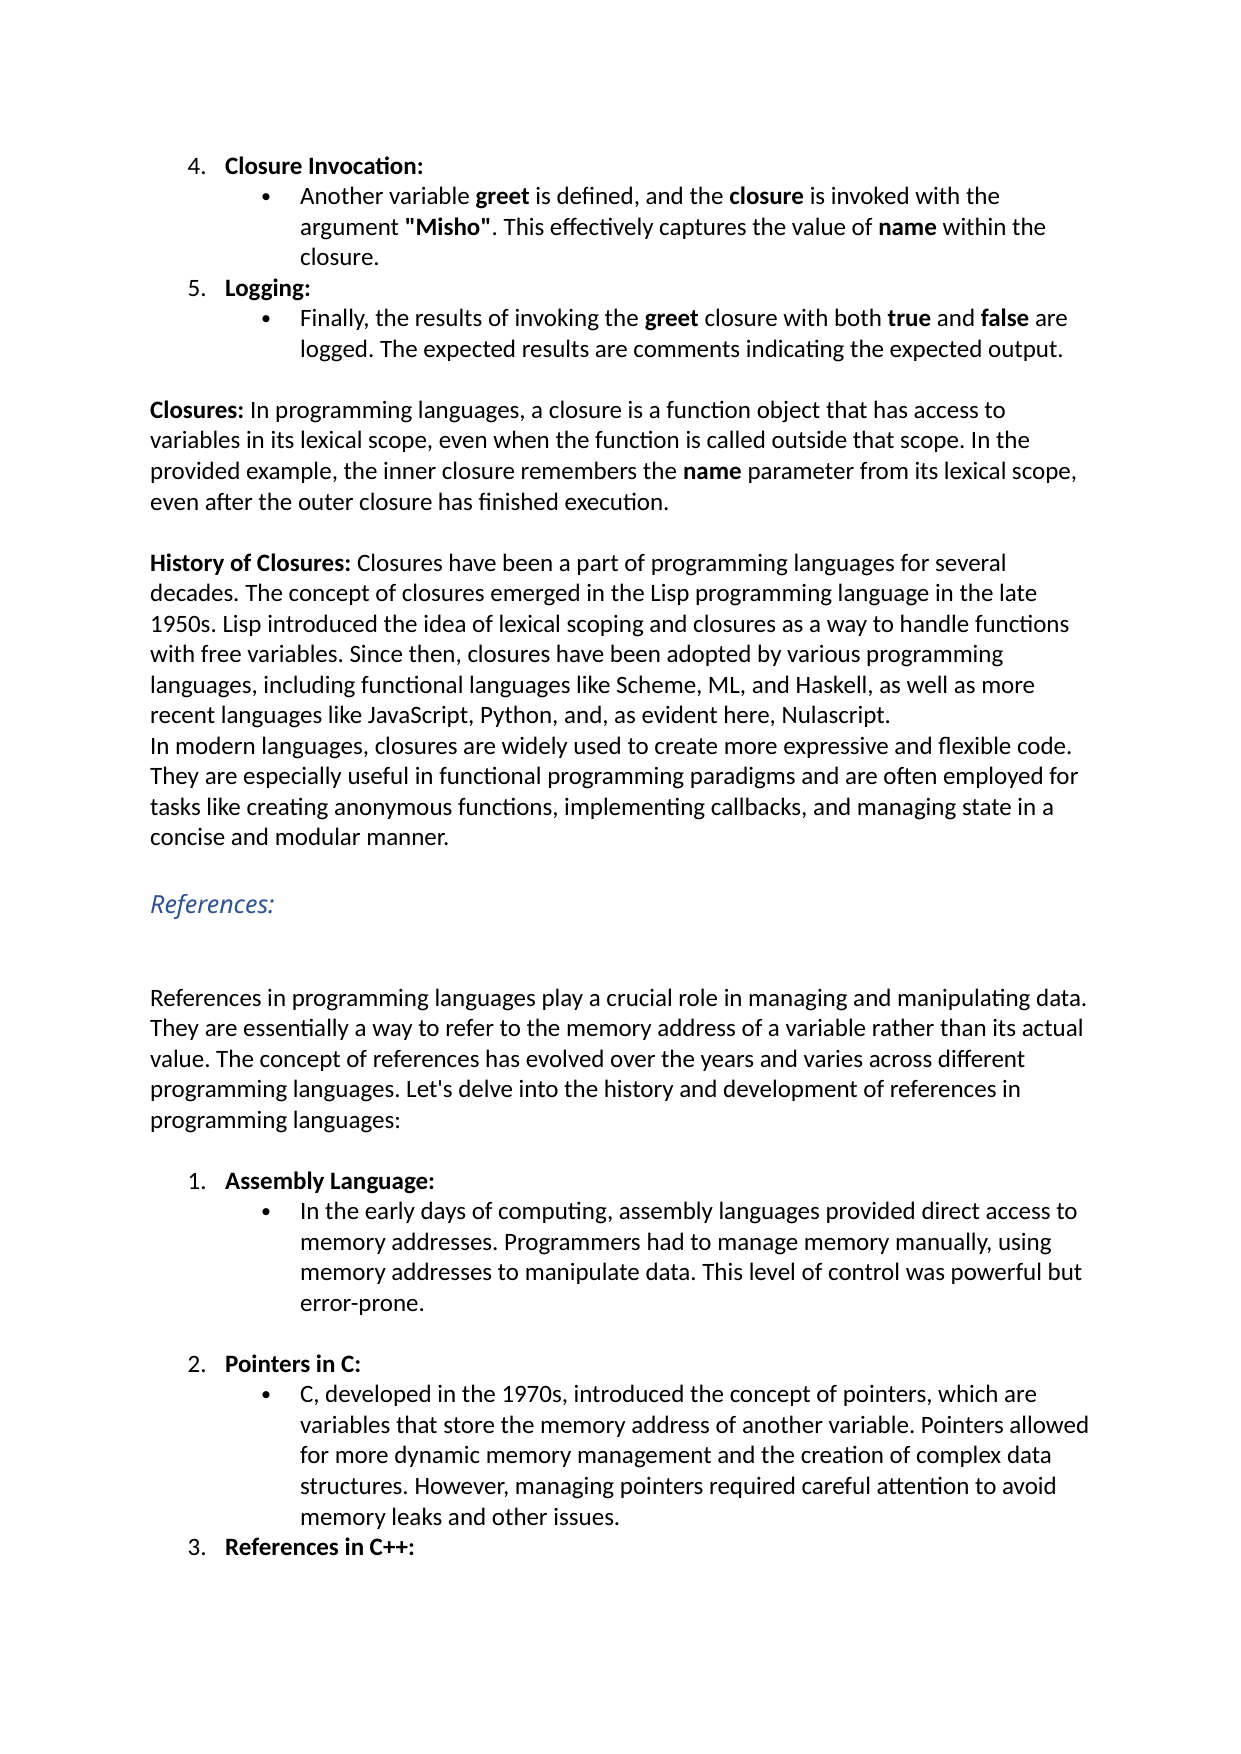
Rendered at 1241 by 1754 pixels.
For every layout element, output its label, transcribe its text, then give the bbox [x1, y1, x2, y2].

list C, developed in the 1970s, introduced the concept of pointers, which are variables that store the memory address of another variable. Pointers allowed for more dynamic memory management and the creation of complex data structures. However, managing pointers required careful attention to avoid memory leaks and other issues. [262, 1378, 1090, 1531]
list In the early days of computing, assembly languages provided direct access to memory addresses. Programmers had to manage memory manually, using memory addresses to manipulate data. This level of control was powerful but error-prone. [262, 1195, 1090, 1317]
text Closures: In programming languages, a closure is a function object that has access to variables in its lexical scope, even when the function is called outside that scope. In the provided example, the inner closure remembers the name parameter from its lexical scope, even after the outer closure has finished execution. [150, 394, 1090, 516]
list Finally, the results of invoking the greet closure with both true and false are logged. The expected results are comments indicating the expected output. [262, 303, 1090, 364]
list Pointers in C: [187, 1348, 1090, 1378]
text History of Closures: Closures have been a part of programming languages for several decades. The concept of closures emerged in the Lisp programming language in the late 1950s. Lisp introduced the idea of lexical scoping and closures as a way to handle functions with free variables. Since then, closures have been adopted by various programming languages, including functional languages like Scheme, ML, and Haskell, as well as more recent languages like JavaScript, Python, and, as evident here, Nulascript. [150, 547, 1090, 730]
text In modern languages, closures are widely used to create more expressive and flexible code. They are especially useful in functional programming paradigms and are often employed for tasks like creating anonymous functions, implementing callbacks, and managing state in a concise and modular manner. [150, 730, 1090, 852]
subtitle References: [150, 887, 1090, 921]
list References in C++: [187, 1531, 1090, 1562]
text References in programming languages play a crucial role in managing and manipulating data. They are essentially a way to refer to the memory address of a variable rather than its actual value. The concept of references has evolved over the years and varies across different programming languages. Let's delve into the history and development of references in programming languages: [150, 951, 1090, 1134]
list Assembly Language: [187, 1165, 1090, 1195]
list Another variable greet is defined, and the closure is invoked with the argument "Misho". This effectively captures the value of name within the closure. [262, 181, 1090, 272]
list Closure Invocation: [187, 150, 1090, 181]
list Logging: [187, 272, 1090, 303]
